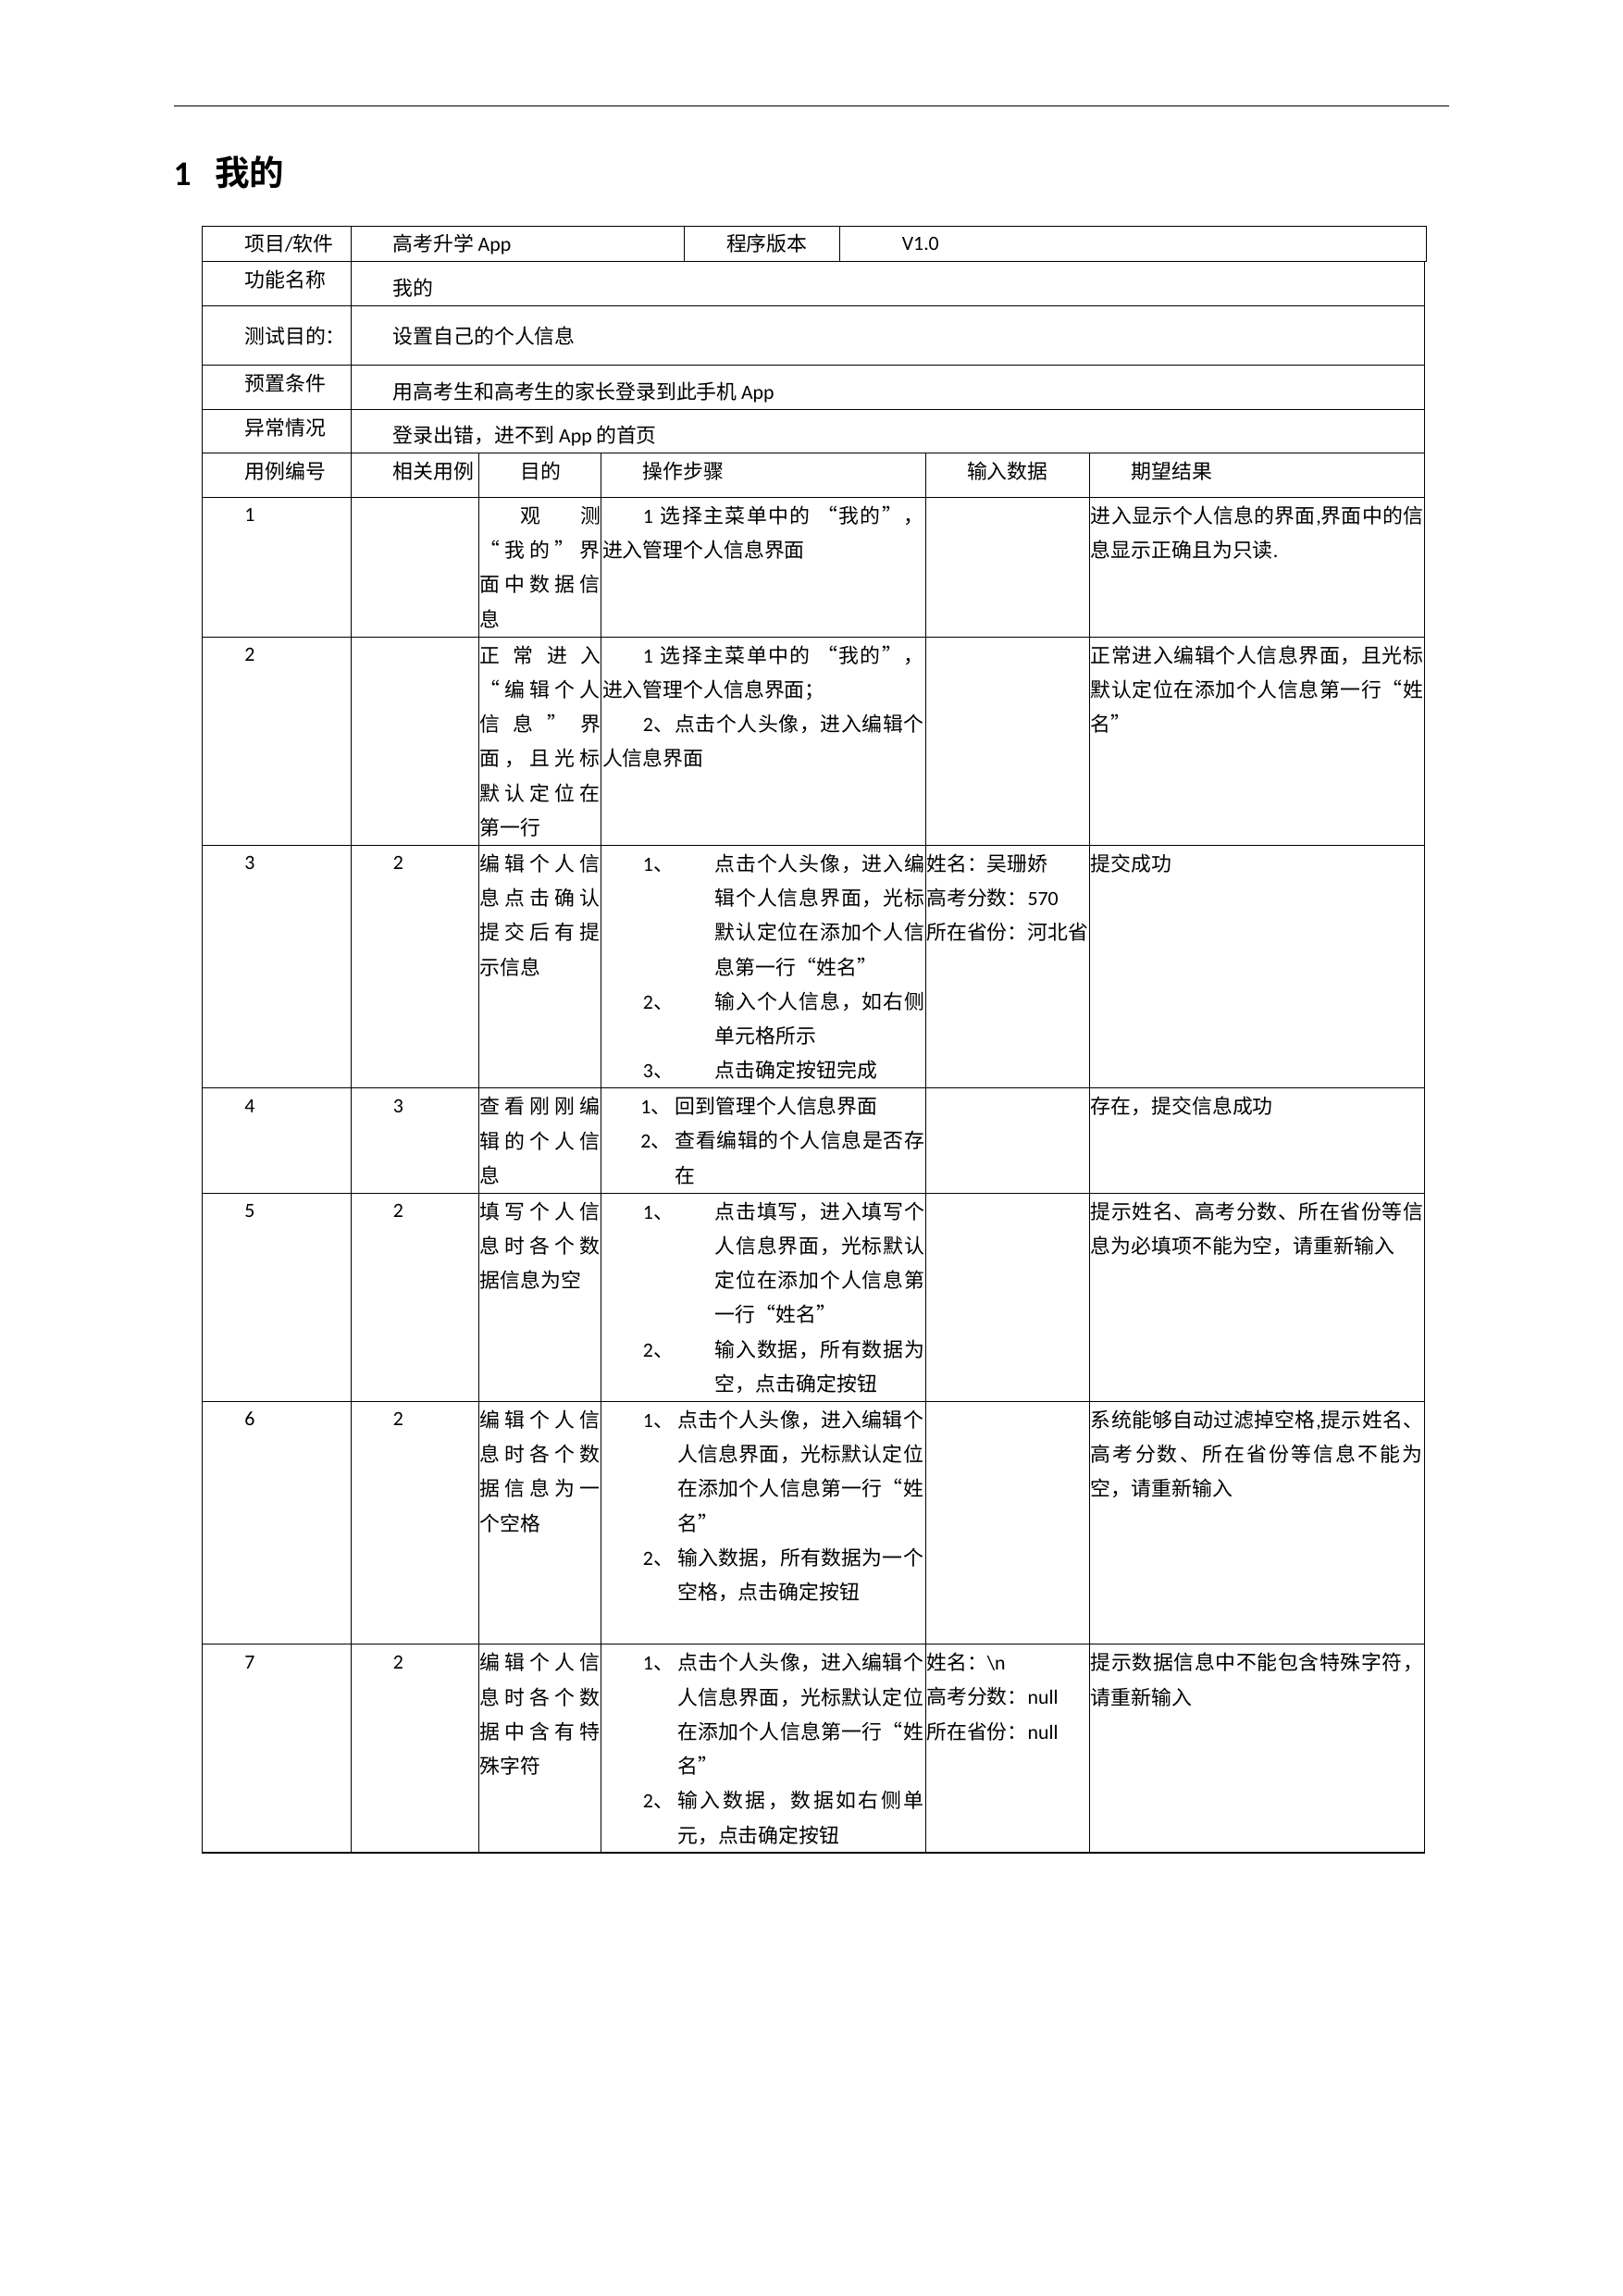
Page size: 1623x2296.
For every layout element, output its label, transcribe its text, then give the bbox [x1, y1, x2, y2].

table_cell 3 [352, 1088, 478, 1193]
table_cell 2 [203, 638, 351, 845]
table_cell 我的 [352, 262, 1424, 305]
table_cell 3 [203, 846, 351, 1087]
table_cell 1 选择主菜单中的 “我的”，进入管理个人信息界面； 2、点击个人头像，进入编辑个人信息界面 [601, 638, 925, 845]
table_cell 2 [352, 846, 478, 1087]
table_cell 预置条件 [203, 366, 351, 409]
table_cell [926, 498, 1089, 636]
table_cell [926, 1194, 1089, 1401]
table_cell 2 [352, 1402, 478, 1644]
table_cell 设置自己的个人信息 [352, 306, 1424, 365]
table_cell 点击填写，进入填写个人信息界面，光标默认定位在添加个人信息第一行“姓名” 输入数据，所有数据为空，点击确定按钮 [601, 1194, 925, 1401]
table_cell 7 [203, 1644, 351, 1852]
table_cell 6 [203, 1402, 351, 1644]
table_cell 点击个人头像，进入编辑个人信息界面，光标默认定位在添加个人信息第一行“姓名” 输入个人信息，如右侧单元格所示 点击确定按钮完成 [601, 846, 925, 1087]
table_cell 操作步骤 [601, 453, 925, 497]
table_cell 期望结果 [1090, 453, 1424, 497]
table_cell 4 [203, 1088, 351, 1193]
table_cell 编辑个人信息时各个数据信息为一个空格 [479, 1402, 601, 1644]
table_cell 提示数据信息中不能包含特殊字符，请重新输入 [1090, 1644, 1424, 1852]
table_cell 输入数据 [926, 453, 1089, 497]
table_cell 相关用例 [352, 453, 478, 497]
table_cell [926, 1088, 1089, 1193]
table_cell [926, 638, 1089, 845]
table_cell 2 [352, 1644, 478, 1852]
table_cell [926, 1402, 1089, 1644]
table_header 项目/软件 [203, 227, 351, 261]
table_cell 1 [203, 498, 351, 636]
table_cell 正常进入编辑个人信息界面，且光标默认定位在添加个人信息第一行“姓名” [1090, 638, 1424, 845]
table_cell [601, 1644, 925, 1852]
table_cell [352, 498, 478, 636]
table_cell 用例编号 [203, 453, 351, 497]
table_cell 用高考生和高考生的家长登录到此手机App [352, 366, 1424, 409]
table_cell 编辑个人信息时各个数据中含有特殊字符 [479, 1644, 601, 1852]
table_cell 填写个人信息时各个数据信息为空 [479, 1194, 601, 1401]
table_cell 正常进入“编辑个人信息”界面，且光标默认定位在第一行 [479, 638, 601, 845]
table_cell 回到管理个人信息界面 查看编辑的个人信息是否存在 [601, 1088, 925, 1193]
table_cell [352, 638, 478, 845]
list 我的 [173, 140, 1449, 200]
table_cell 编辑个人信息点击确认提交后有提示信息 [479, 846, 601, 1087]
table_cell 提交成功 [1090, 846, 1424, 1087]
table_cell 点击个人头像，进入编辑个人信息界面，光标默认定位在添加个人信息第一行“姓名” 输入数据，所有数据为一个空格，点击确定按钮 [601, 1402, 925, 1644]
table_cell 2 [352, 1194, 478, 1401]
table_cell 进入显示个人信息的界面,界面中的信息显示正确且为只读. [1090, 498, 1424, 636]
table_cell 提示姓名、高考分数、所在省份等信息为必填项不能为空，请重新输入 [1090, 1194, 1424, 1401]
table_cell 存在，提交信息成功 [1090, 1088, 1424, 1193]
table_cell 姓名：\n 高考分数：null 所在省份：null [926, 1644, 1089, 1852]
table_header V1.0 [840, 227, 1426, 261]
table_cell 姓名：吴珊娇 高考分数：570 所在省份：河北省 [926, 846, 1089, 1087]
table_cell 目的 [479, 453, 601, 497]
table_cell 5 [203, 1194, 351, 1401]
table_cell 观测“我的”界面中数据信息 [479, 498, 601, 636]
table_cell 系统能够自动过滤掉空格,提示姓名、高考分数、所在省份等信息不能为空，请重新输入 [1090, 1402, 1424, 1644]
table_cell 查看刚刚编辑的个人信息 [479, 1088, 601, 1193]
table_header 高考升学App [352, 227, 684, 261]
table_cell 1 选择主菜单中的 “我的”，进入管理个人信息界面 [601, 498, 925, 636]
table_header 程序版本 [685, 227, 839, 261]
table_cell 测试目的： [203, 306, 351, 365]
table_cell 登录出错，进不到App的首页 [352, 410, 1424, 453]
table_cell 异常情况 [203, 410, 351, 453]
table_cell 功能名称 [203, 262, 351, 305]
